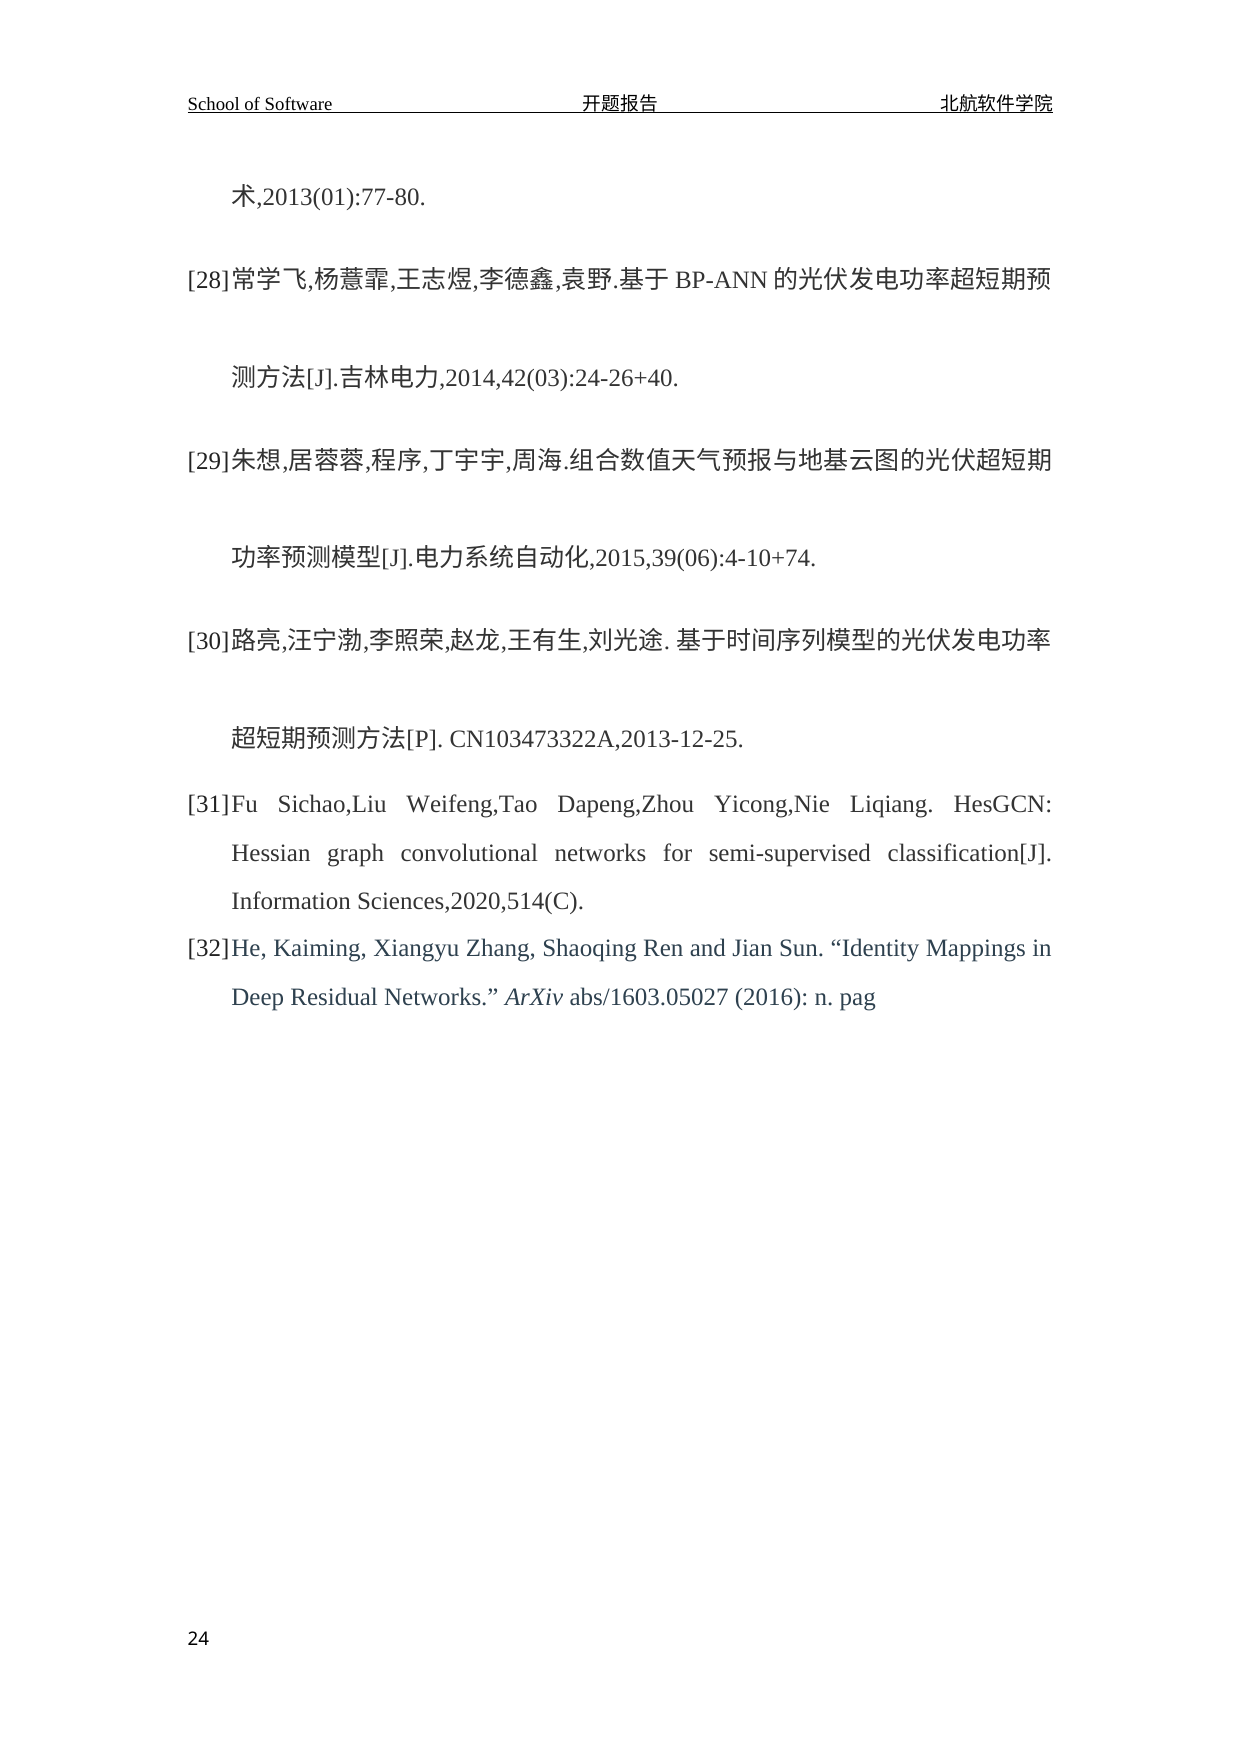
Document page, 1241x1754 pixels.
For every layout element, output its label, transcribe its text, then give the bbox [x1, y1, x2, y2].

list 朱想,居蓉蓉,程序,丁宇宇,周海.组合数值天气预报与地基云图的光伏超短期功率预测模型[J].电力系统自动化,2015,39(06):4-10+74. [187, 426, 1053, 588]
list Fu Sichao,Liu Weifeng,Tao Dapeng,Zhou Yicong,Nie Liqiang. HesGCN: Hessian graph convolutional networks for semi-supervised classification[J]. Information Sciences,2020,514(C). [187, 787, 1053, 917]
list He, Kaiming, Xiangyu Zhang, Shaoqing Ren and Jian Sun. “Identity Mappings in Deep Residual Networks.” ArXiv abs/1603.05027 (2016): n. pag [187, 931, 1053, 1013]
list 常学飞,杨薏霏,王志煜,李德鑫,袁野.基于BP-ANN的光伏发电功率超短期预测方法[J].吉林电力,2014,42(03):24-26+40. [187, 245, 1053, 408]
list 路亮,汪宁渤,李照荣,赵龙,王有生,刘光途. 基于时间序列模型的光伏发电功率超短期预测方法[P]. CN103473322A,2013-12-25. [187, 606, 1053, 769]
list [187, 162, 1053, 227]
